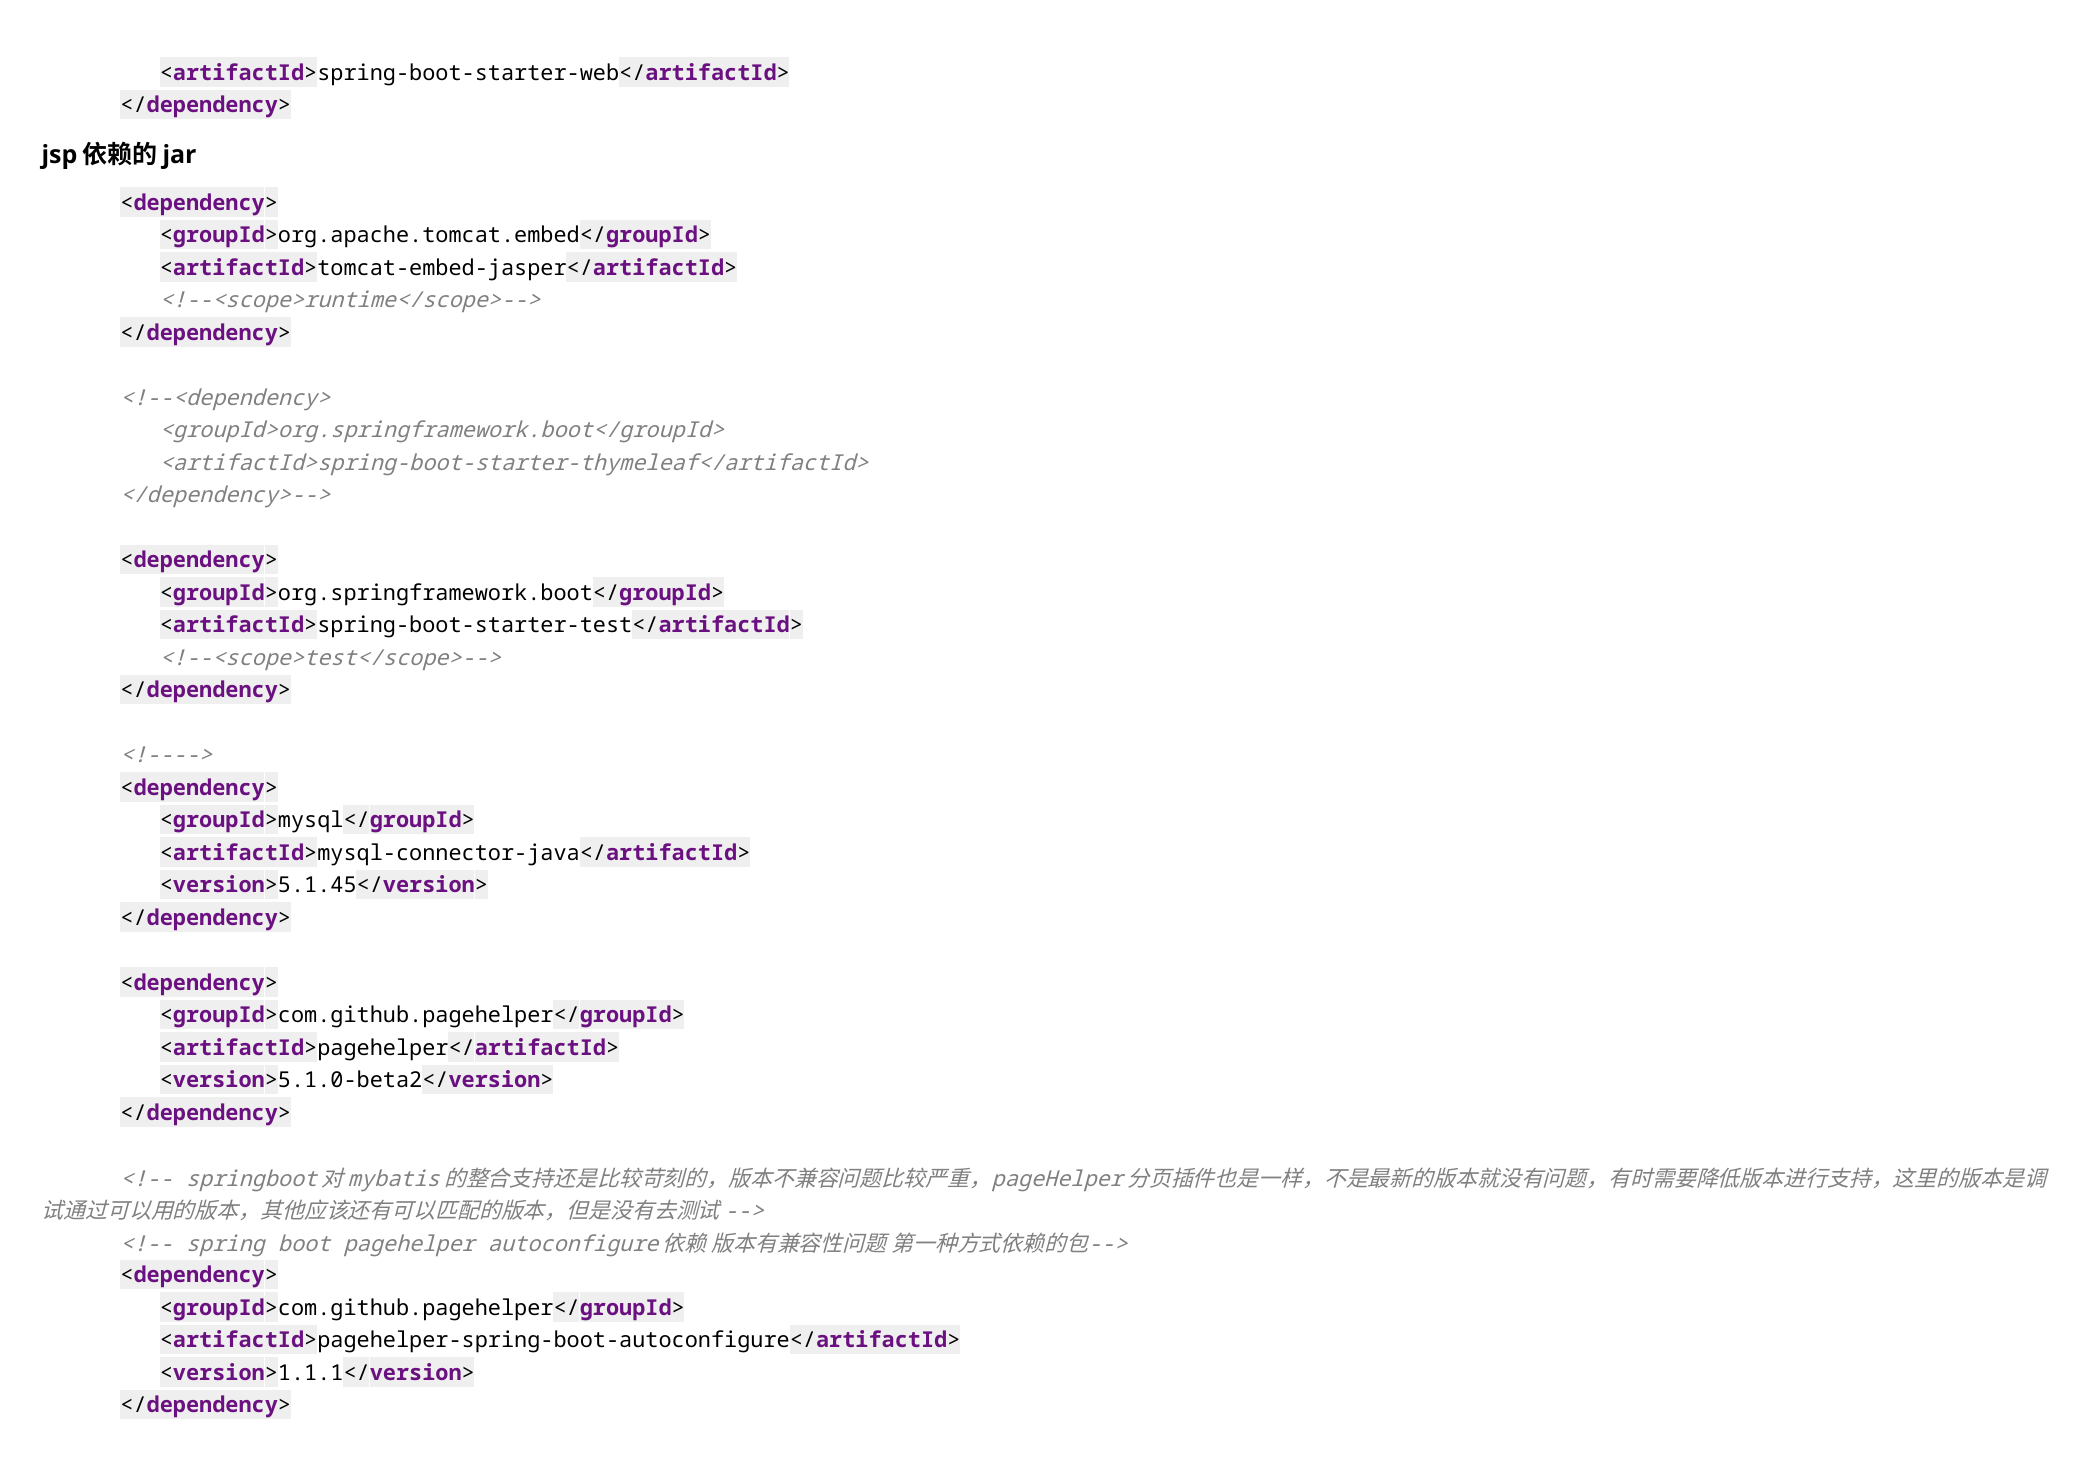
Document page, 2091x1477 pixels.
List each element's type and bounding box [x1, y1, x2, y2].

text [41, 56, 2049, 1421]
